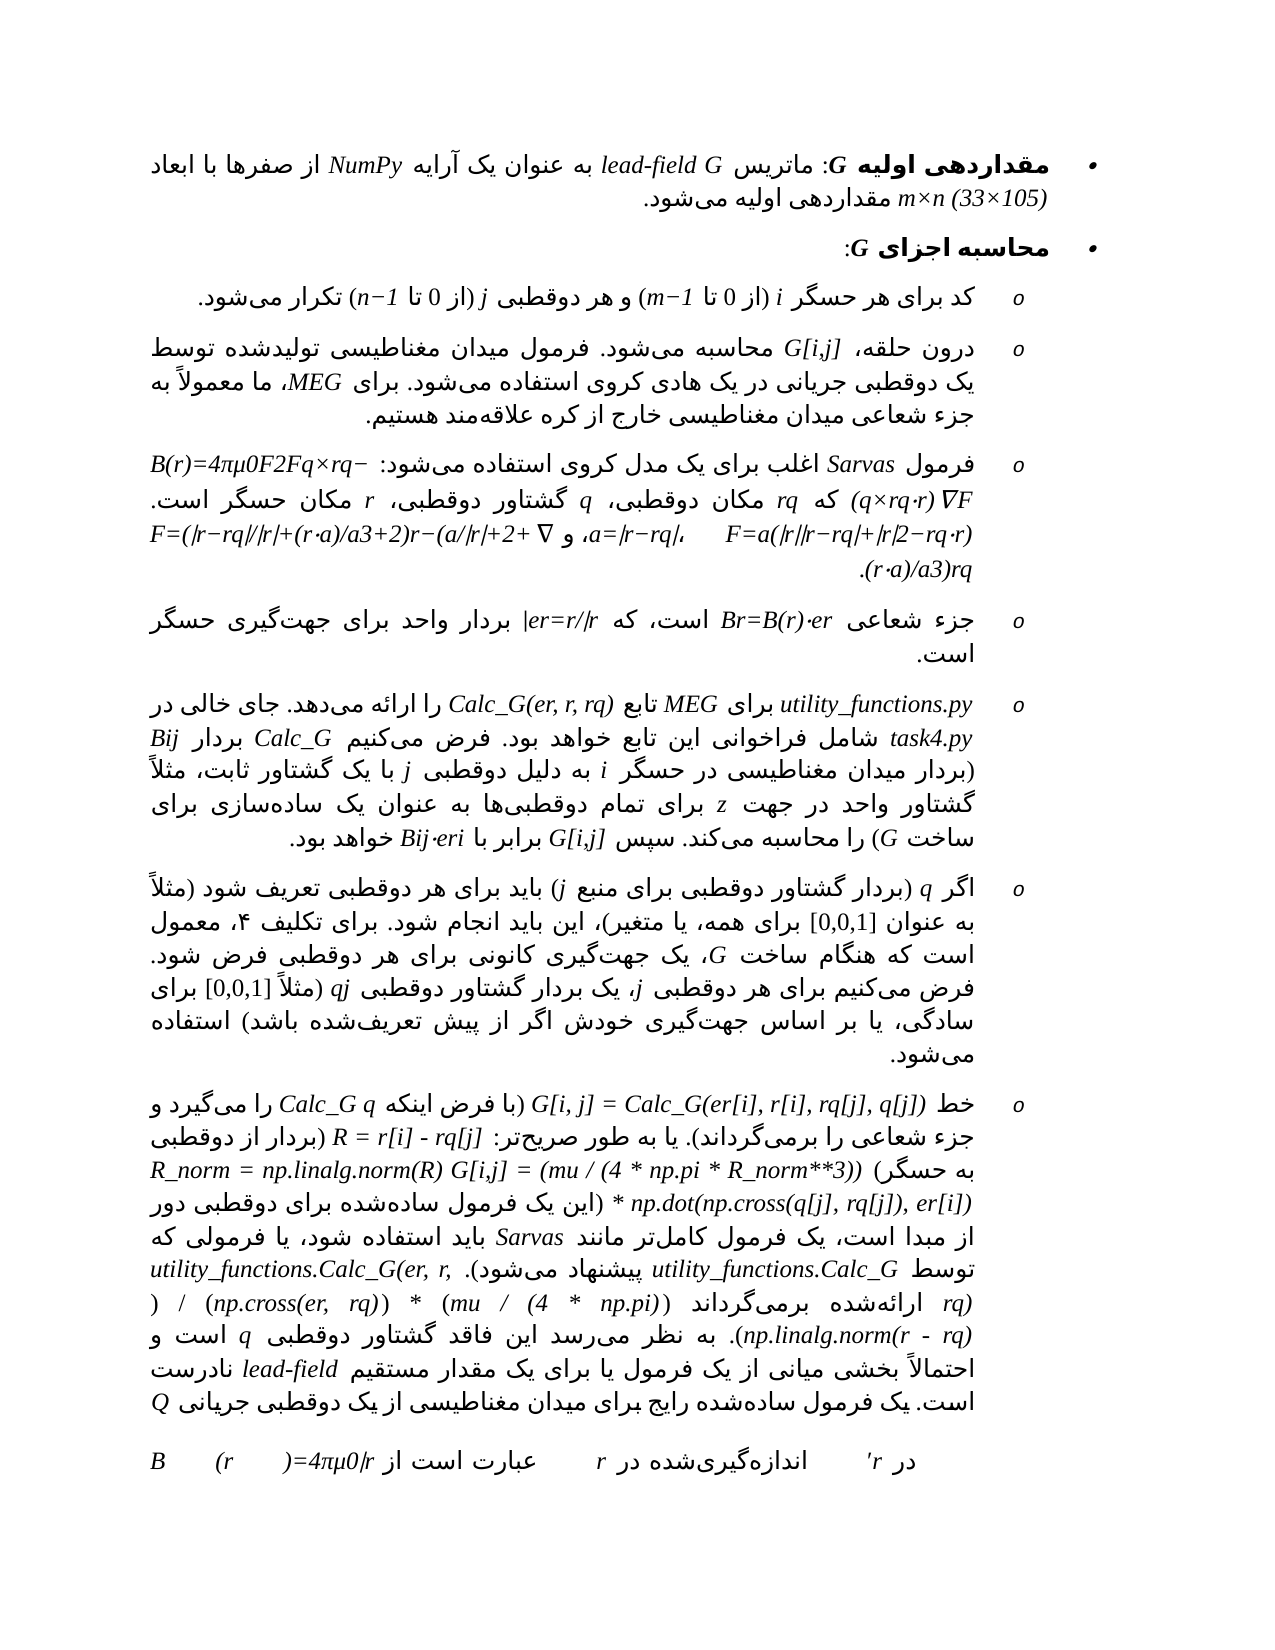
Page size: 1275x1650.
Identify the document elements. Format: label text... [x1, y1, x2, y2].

list اگر q (بردار گشتاور دوقطبی برای منبع j) باید برای هر دوقطبی تعریف شود (مثلاً به عنوان [0,0,1] برای همه، یا متغیر)، این باید انجام شود. برای تکلیف ۴، معمول است که هنگام ساخت G، یک جهت‌گیری کانونی برای هر دوقطبی فرض شود. فرض می‌کنیم برای هر دوقطبی j، یک بردار گشتاور دوقطبی qj​ (مثلاً [0,0,1] برای سادگی، یا بر اساس جهت‌گیری خودش اگر از پیش تعریف‌شده باشد) استفاده می‌شود. [150, 873, 1012, 1068]
list مقداردهی اولیه G: ماتریس lead-field G به عنوان یک آرایه NumPy از صفرها با ابعاد m×n (33×105) مقداردهی اولیه می‌شود. [150, 150, 1087, 212]
list جزء شعاعی Br​=B(r)⋅er​ است، که er​=r/∣r∣ بردار واحد برای جهت‌گیری حسگر است. [150, 604, 1012, 668]
list درون حلقه، G[i,j] محاسبه می‌شود. فرمول میدان مغناطیسی تولیدشده توسط یک دوقطبی جریانی در یک هادی کروی استفاده می‌شود. برای MEG، ما معمولاً به جزء شعاعی میدان مغناطیسی خارج از کره علاقه‌مند هستیم. [150, 333, 1012, 429]
list فرمول Sarvas اغلب برای یک مدل کروی استفاده می‌شود: B(r)=4πμ0​​F2Fq​×rq​−(q​×rq​⋅r)∇F​ که rq​ مکان دوقطبی، q​ گشتاور دوقطبی، r مکان حسگر است. a=∣r−rq​∣، F=a(∣r∣∣r−rq​∣+∣r∣2−rq​⋅r)، و ∇F=(∣r−rq​∣/∣r∣+(r⋅a)/a3+2)r−(a/∣r∣+2+(r⋅a)/a3)rq​. [150, 449, 1012, 583]
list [150, 1089, 1012, 1475]
list محاسبه اجزای G: [150, 233, 1087, 261]
list utility_functions.py برای MEG تابع Calc_G(er, r, rq) را ارائه می‌دهد. جای خالی در task4.py شامل فراخوانی این تابع خواهد بود. فرض می‌کنیم Calc_G بردار Bij​ (بردار میدان مغناطیسی در حسگر i به دلیل دوقطبی j با یک گشتاور ثابت، مثلاً گشتاور واحد در جهت z برای تمام دوقطبی‌ها به عنوان یک ساده‌سازی برای ساخت G) را محاسبه می‌کند. سپس G[i,j] برابر با Bij​⋅eri​ خواهد بود. [150, 689, 1012, 852]
list کد برای هر حسگر i (از 0 تا m−1) و هر دوقطبی j (از 0 تا n−1) تکرار می‌شود. [150, 282, 1012, 312]
